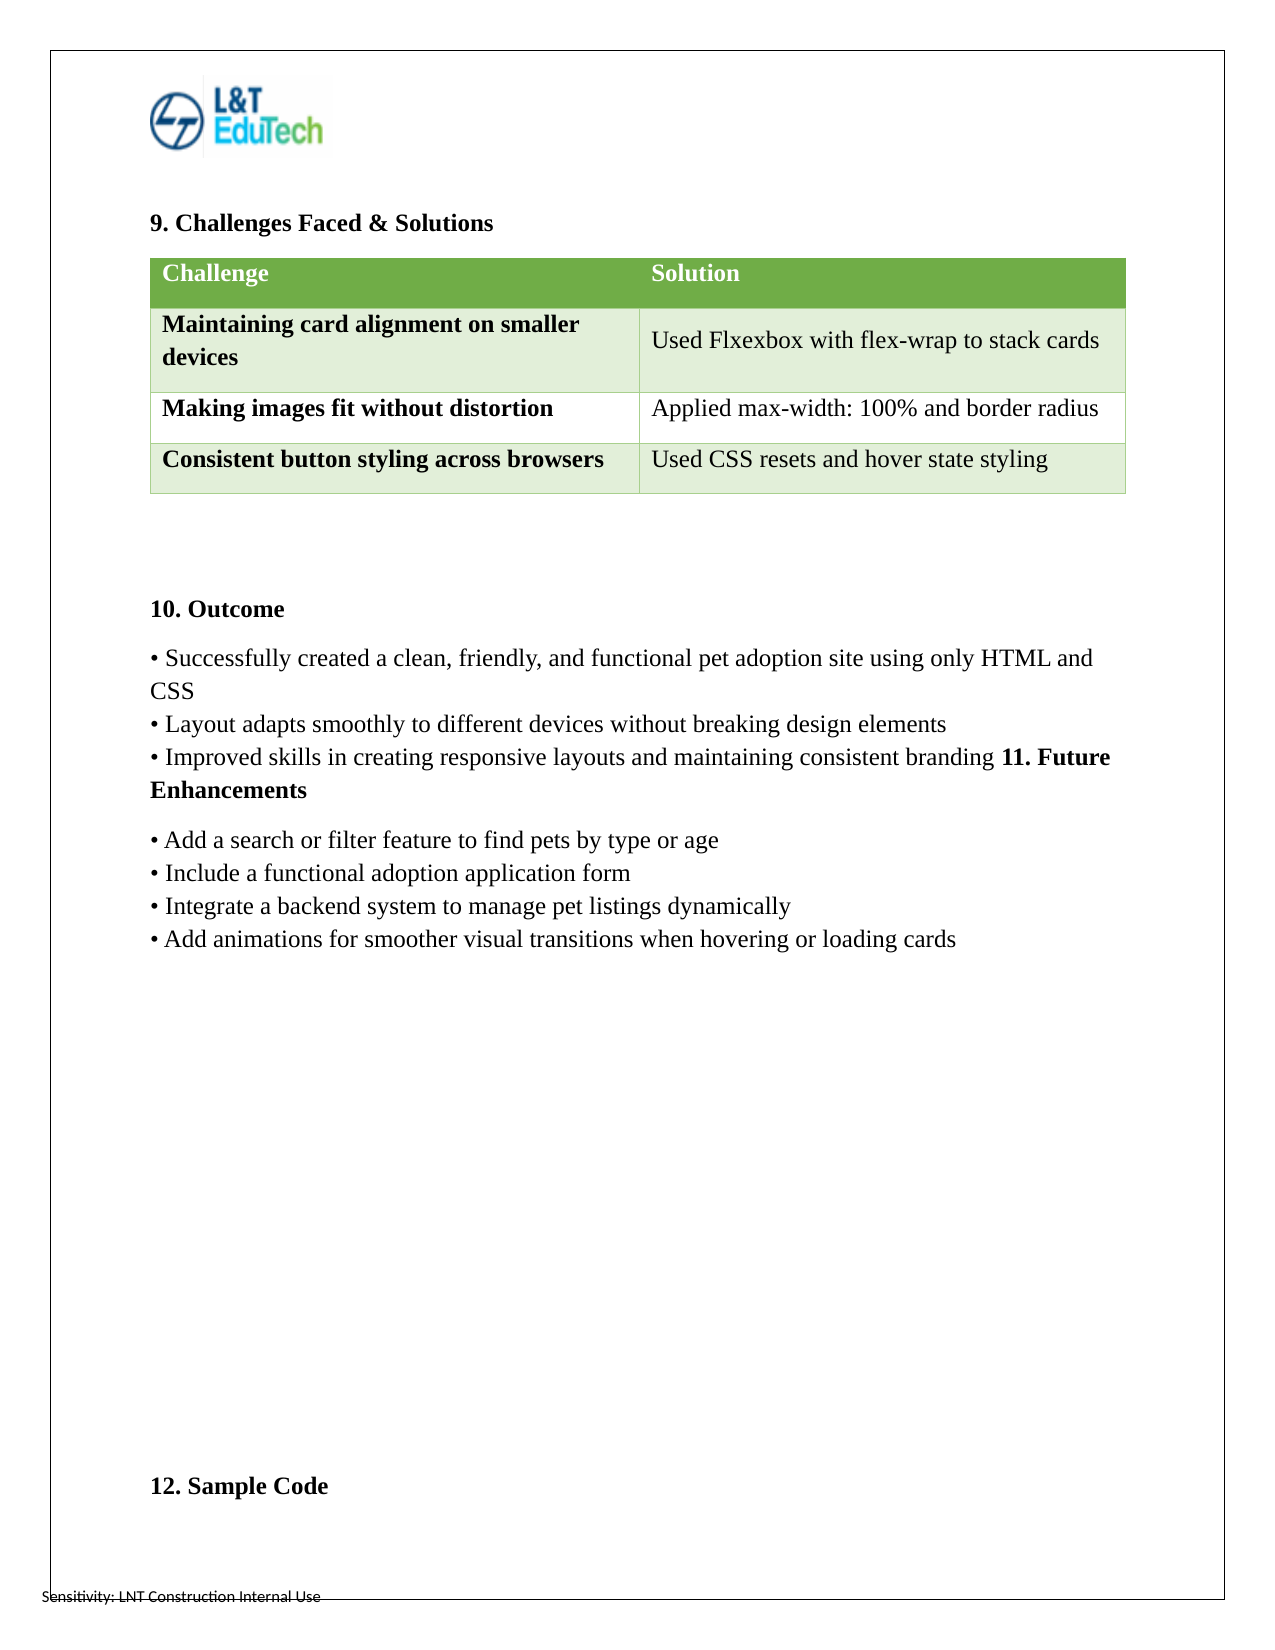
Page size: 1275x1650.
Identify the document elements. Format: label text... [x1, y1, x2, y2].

table_cell Consistent button styling across browsers [151, 444, 639, 493]
table_cell Applied max-width: 100% and border radius [640, 393, 1125, 443]
text 12. Sample Code [150, 1471, 1125, 1499]
table_cell Used CSS resets and hover state styling [640, 444, 1125, 493]
table_header Solution [640, 259, 1125, 308]
table_header Challenge [151, 259, 639, 308]
table_cell Used Flxexbox with flex-wrap to stack cards [640, 309, 1125, 392]
table_cell Making images fit without distortion [151, 393, 639, 443]
text 9. Challenges Faced & Solutions [150, 208, 1125, 236]
text 10. Outcome [150, 594, 1125, 622]
text • Successfully created a clean, friendly, and functional pet adoption site using only HTML and CSS • Layout adapts smoothly to different devices without breaking design elements • Improved skills in creating responsive layouts and maintaining consistent branding 11. Future Enhancements [150, 643, 1125, 804]
picture [150, 75, 334, 158]
table_cell Maintaining card alignment on smaller devices [151, 309, 639, 392]
text • Add a search or filter feature to find pets by type or age • Include a functional adoption application form • Integrate a backend system to manage pet listings dynamically • Add animations for smoother visual transitions when hovering or loading cards [150, 825, 1125, 953]
